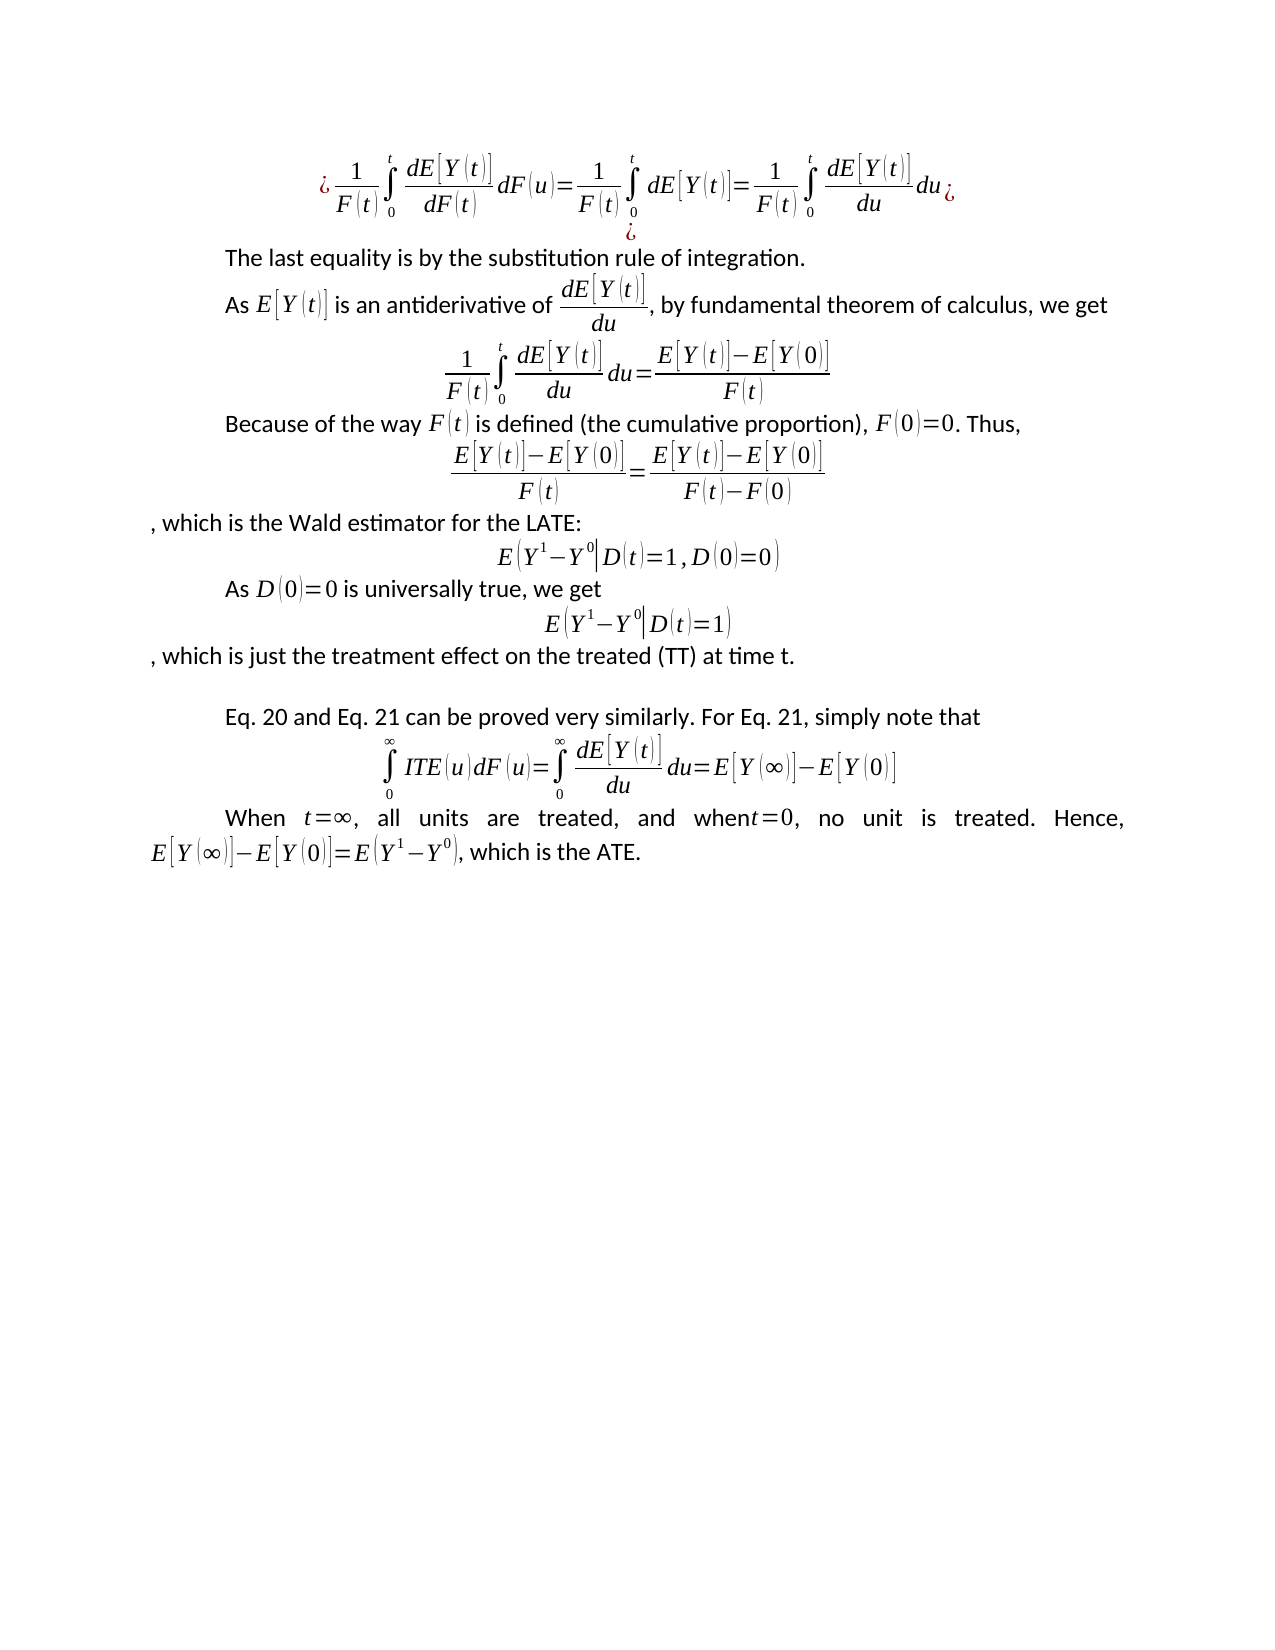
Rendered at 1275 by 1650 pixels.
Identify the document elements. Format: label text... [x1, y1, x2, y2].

text As is an antiderivative of , by fundamental theorem of calculus, we get [150, 272, 1125, 337]
text As is universally true, we get [150, 573, 1125, 604]
text The last equality is by the substitution rule of integration. [150, 242, 1125, 272]
text , which is the Wald estimator for the LATE: [150, 507, 1125, 537]
text , which is just the treatment effect on the treated (TT) at time t. [150, 640, 1125, 671]
text Eq. 20 and Eq. 21 can be proved very similarly. For Eq. 21, simply note that [150, 701, 1125, 732]
text Because of the way is defined (the cumulative proportion), . Thus, [150, 408, 1125, 439]
text When , all units are treated, and when, no unit is treated. Hence, , which is the ATE. [150, 803, 1125, 869]
